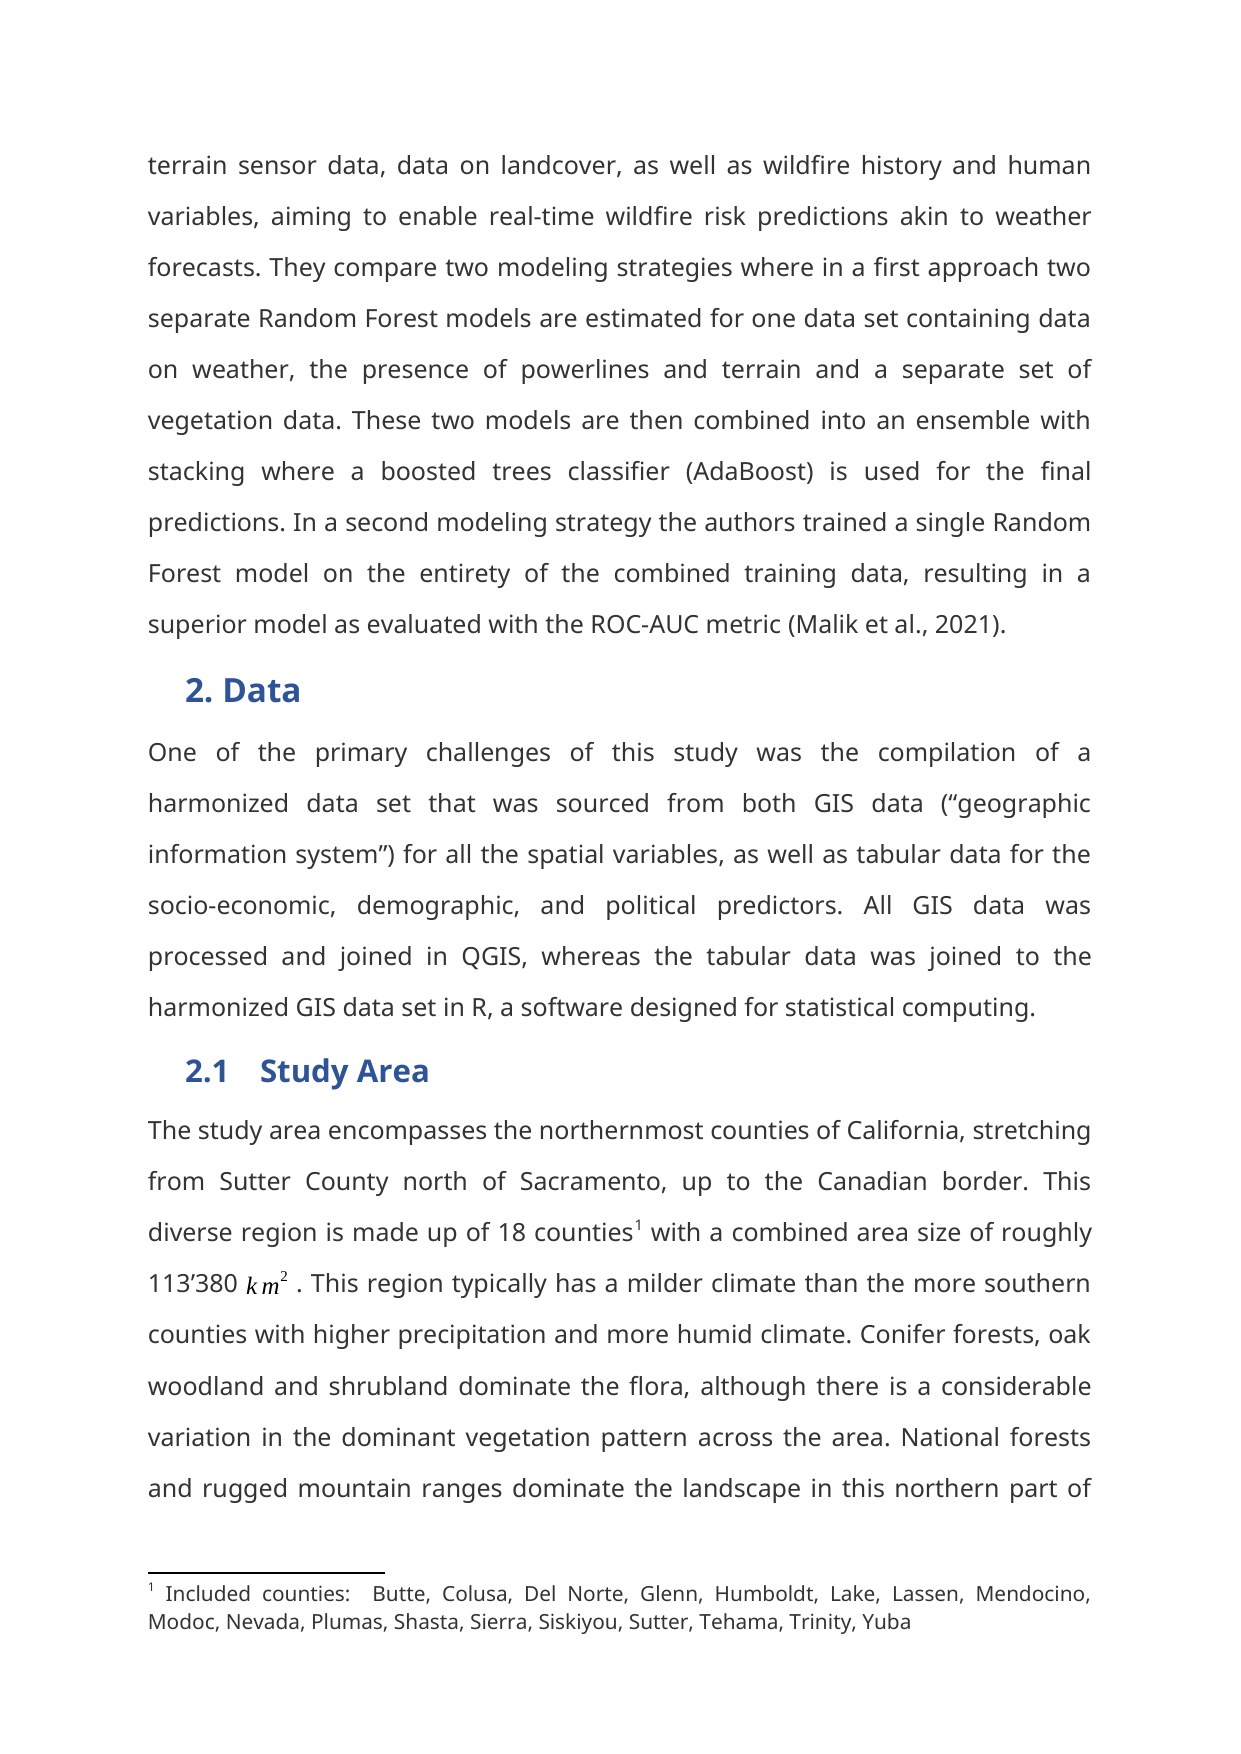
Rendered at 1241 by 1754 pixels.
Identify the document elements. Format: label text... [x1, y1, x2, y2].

subtitle Study Area [185, 1049, 1093, 1092]
subtitle Data [185, 666, 1093, 712]
text One of the primary challenges of this study was the compilation of a harmonized data set that was sourced from both GIS data (“geographic information system”) for all the spatial variables, as well as tabular data for the socio-economic, demographic, and political predictors. All GIS data was processed and joined in QGIS, whereas the tabular data was joined to the harmonized GIS data set in R, a software designed for statistical computing. [148, 734, 1093, 1024]
